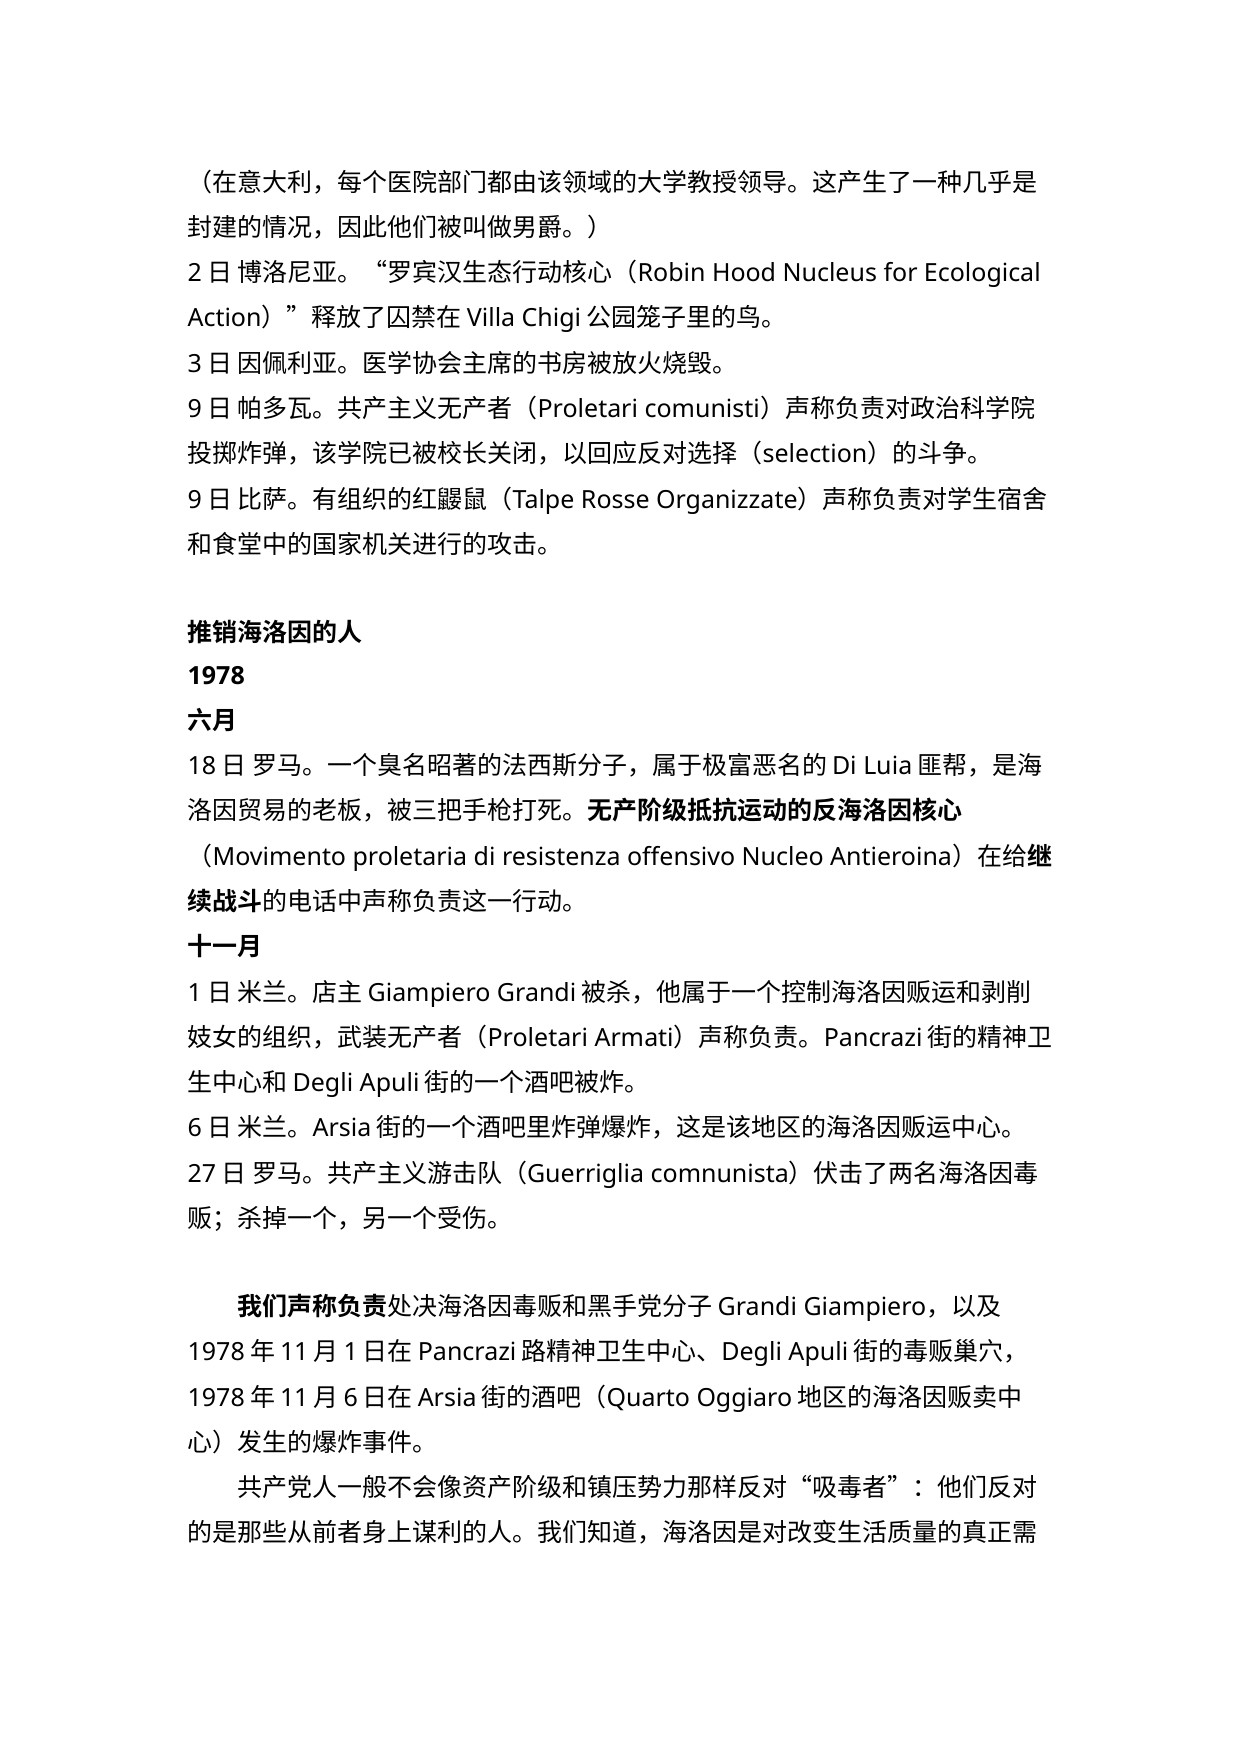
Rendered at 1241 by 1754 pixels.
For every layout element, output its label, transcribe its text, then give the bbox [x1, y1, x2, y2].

text 18日 罗马。一个臭名昭著的法西斯分子，属于极富恶名的Di Luia匪帮，是海洛因贸易的老板，被三把手枪打死。无产阶级抵抗运动的反海洛因核心（Movimento proletaria di resistenza offensivo Nucleo Antieroina）在给继续战斗的电话中声称负责这一行动。 [187, 745, 1053, 918]
text 十一月 [187, 927, 1053, 963]
text 推销海洛因的人 [187, 612, 1053, 648]
text 1日 米兰。店主Giampiero Grandi被杀，他属于一个控制海洛因贩运和剥削妓女的组织，武装无产者（Proletari Armati）声称负责。Pancrazi街的精神卫生中心和Degli Apuli街的一个酒吧被炸。 [187, 972, 1053, 1099]
text 六月 [187, 700, 1053, 736]
text 6日 米兰。Arsia街的一个酒吧里炸弹爆炸，这是该地区的海洛因贩运中心。 [187, 1108, 1053, 1144]
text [187, 1468, 1053, 1549]
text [187, 162, 1053, 243]
text 我们声称负责处决海洛因毒贩和黑手党分子Grandi Giampiero，以及1978年11月1日在Pancrazi路精神卫生中心、Degli Apuli街的毒贩巢穴，1978年11月6日在Arsia街的酒吧（Quarto Oggiaro地区的海洛因贩卖中心）发生的爆炸事件。 [187, 1286, 1053, 1458]
text 9日 比萨。有组织的红鼹鼠（Talpe Rosse Organizzate）声称负责对学生宿舍和食堂中的国家机关进行的攻击。 [187, 479, 1053, 561]
text 2日 博洛尼亚。“罗宾汉生态行动核心（Robin Hood Nucleus for Ecological Action）”释放了囚禁在Villa Chigi公园笼子里的鸟。 [187, 253, 1053, 334]
text 27日 罗马。共产主义游击队（Guerriglia comnunista）伏击了两名海洛因毒贩；杀掉一个，另一个受伤。 [187, 1153, 1053, 1235]
text 3日 因佩利亚。医学协会主席的书房被放火烧毁。 [187, 343, 1053, 379]
text 9日 帕多瓦。共产主义无产者（Proletari comunisti）声称负责对政治科学院投掷炸弹，该学院已被校长关闭，以回应反对选择（selection）的斗争。 [187, 388, 1053, 470]
text 1978 [187, 658, 1053, 692]
